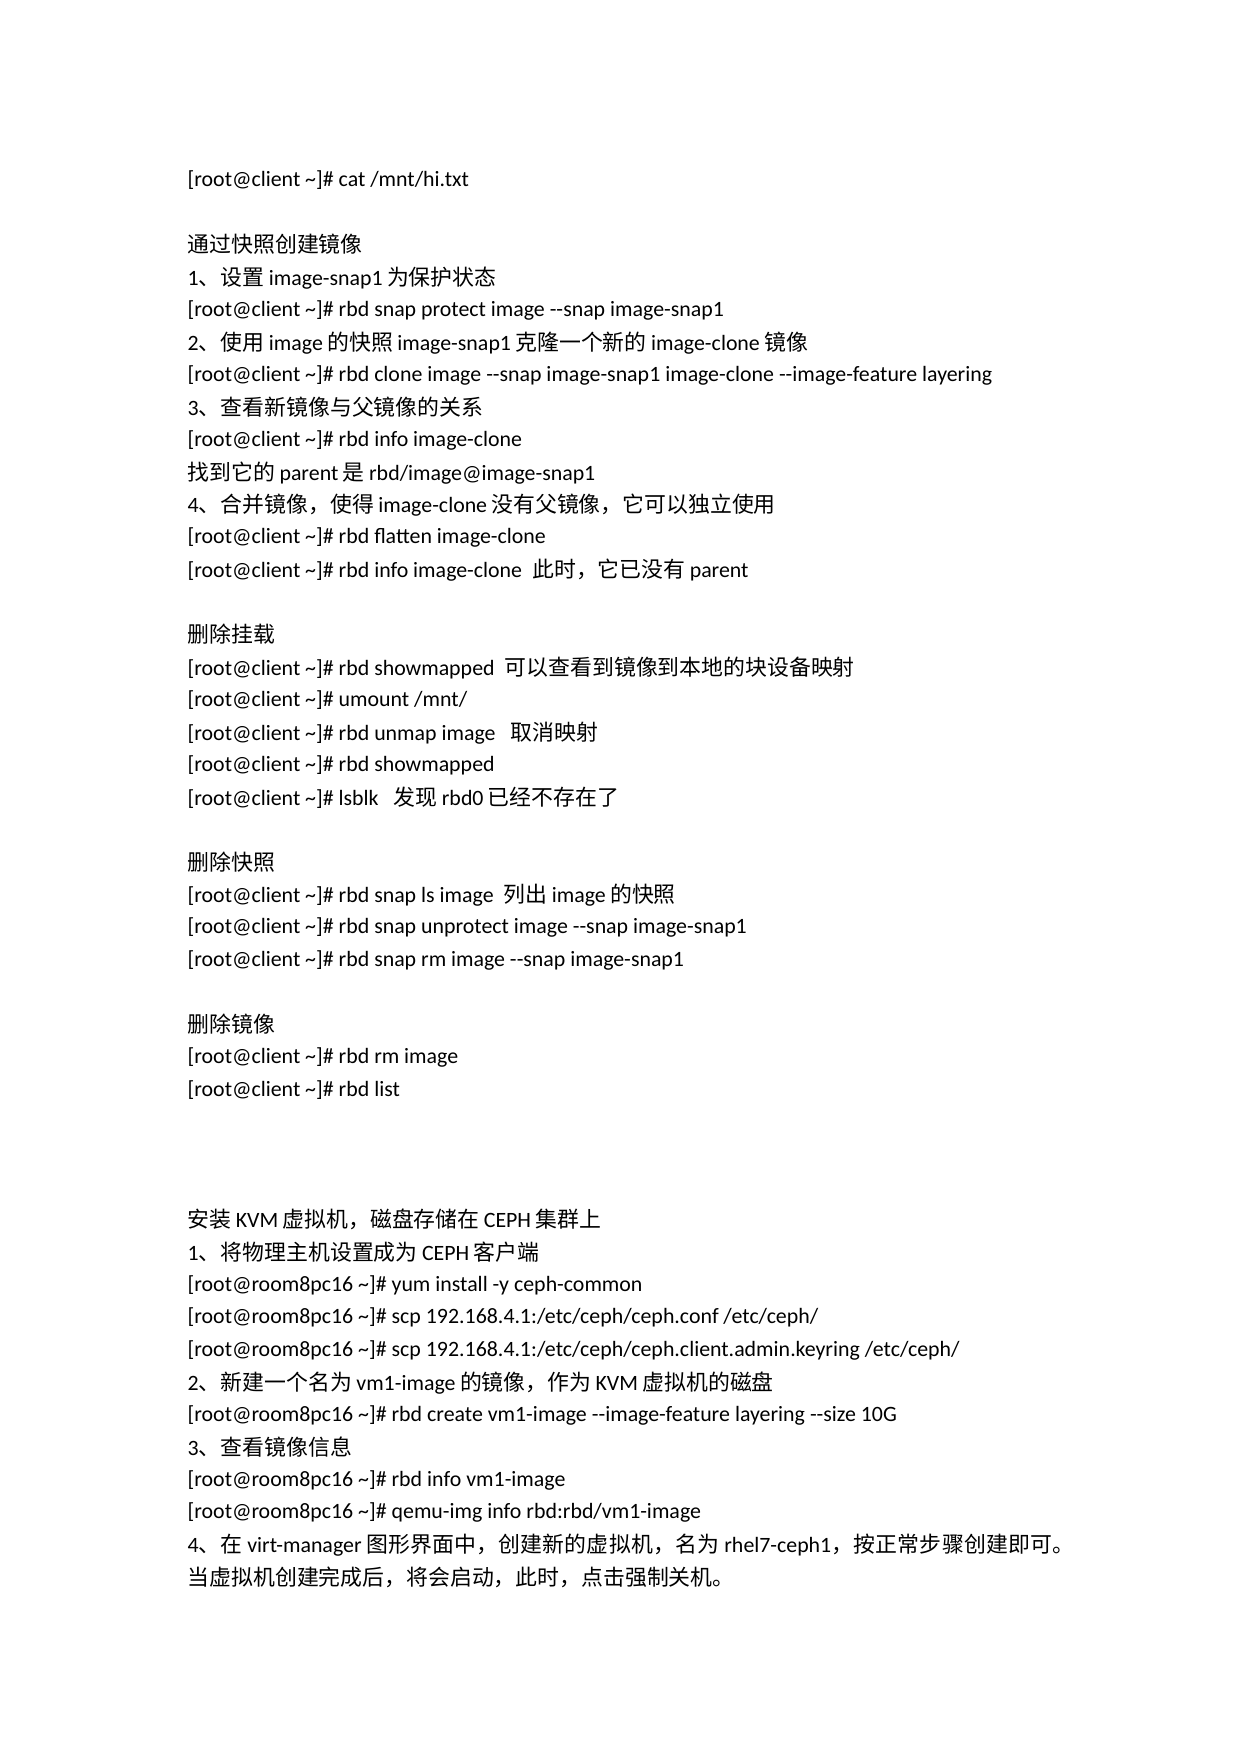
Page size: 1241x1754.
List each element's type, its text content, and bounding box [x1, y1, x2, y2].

list [root@client ~]# rbd list [187, 1072, 1053, 1104]
list [root@client ~]# lsblk 发现rbd0已经不存在了 [187, 779, 1053, 812]
list [root@client ~]# rbd snap unprotect image --snap image-snap1 [187, 909, 1053, 942]
list [root@room8pc16 ~]# yum install -y ceph-common [187, 1267, 1053, 1299]
list [root@client ~]# rbd flatten image-clone [187, 519, 1053, 552]
list [root@client ~]# rbd showmapped [187, 747, 1053, 779]
list 查看镜像信息 [187, 1429, 1053, 1462]
list [root@room8pc16 ~]# qemu-img info rbd:rbd/vm1-image [187, 1494, 1053, 1527]
list 合并镜像，使得image-clone没有父镜像，它可以独立使用 [187, 487, 1053, 519]
list [root@client ~]# rbd rm image [187, 1039, 1053, 1072]
list [root@client ~]# rbd snap rm image --snap image-snap1 [187, 942, 1053, 974]
list [root@room8pc16 ~]# scp 192.168.4.1:/etc/ceph/ceph.conf /etc/ceph/ [187, 1299, 1053, 1332]
list 删除镜像 [187, 1007, 1053, 1039]
list [root@client ~]# rbd snap ls image 列出image的快照 [187, 877, 1053, 909]
list 删除挂载 [187, 617, 1053, 649]
list 2、使用image的快照image-snap1克隆一个新的image-clone镜像 [187, 324, 1053, 357]
list 通过快照创建镜像 [187, 227, 1053, 259]
list 设置image-snap1为保护状态 [187, 259, 1053, 292]
list [root@room8pc16 ~]# rbd create vm1-image --image-feature layering --size 10G [187, 1397, 1053, 1429]
list [root@room8pc16 ~]# rbd info vm1-image [187, 1462, 1053, 1494]
list [root@room8pc16 ~]# scp 192.168.4.1:/etc/ceph/ceph.client.admin.keyring /etc/ceph/ [187, 1332, 1053, 1364]
list [root@client ~]# rbd unmap image 取消映射 [187, 714, 1053, 747]
list [root@client ~]# umount /mnt/ [187, 682, 1053, 714]
list 查看新镜像与父镜像的关系 [187, 389, 1053, 422]
list [root@client ~]# cat /mnt/hi.txt [187, 162, 1053, 194]
list [root@client ~]# rbd info image-clone [187, 422, 1053, 454]
list [root@client ~]# rbd showmapped 可以查看到镜像到本地的块设备映射 [187, 649, 1053, 682]
list 删除快照 [187, 844, 1053, 877]
list 在virt-manager图形界面中，创建新的虚拟机，名为rhel7-ceph1，按正常步骤创建即可。当虚拟机创建完成后，将会启动，此时，点击强制关机。 [187, 1527, 1053, 1592]
list 安装KVM虚拟机，磁盘存储在CEPH集群上 [187, 1202, 1053, 1234]
list [root@client ~]# rbd clone image --snap image-snap1 image-clone --image-feature layering [187, 357, 1053, 389]
list [root@client ~]# rbd snap protect image --snap image-snap1 [187, 292, 1053, 324]
list 新建一个名为vm1-image的镜像，作为KVM虚拟机的磁盘 [187, 1364, 1053, 1397]
list 找到它的parent是rbd/image@image-snap1 [187, 454, 1053, 487]
list 将物理主机设置成为CEPH客户端 [187, 1234, 1053, 1267]
list [root@client ~]# rbd info image-clone 此时，它已没有parent [187, 552, 1053, 584]
